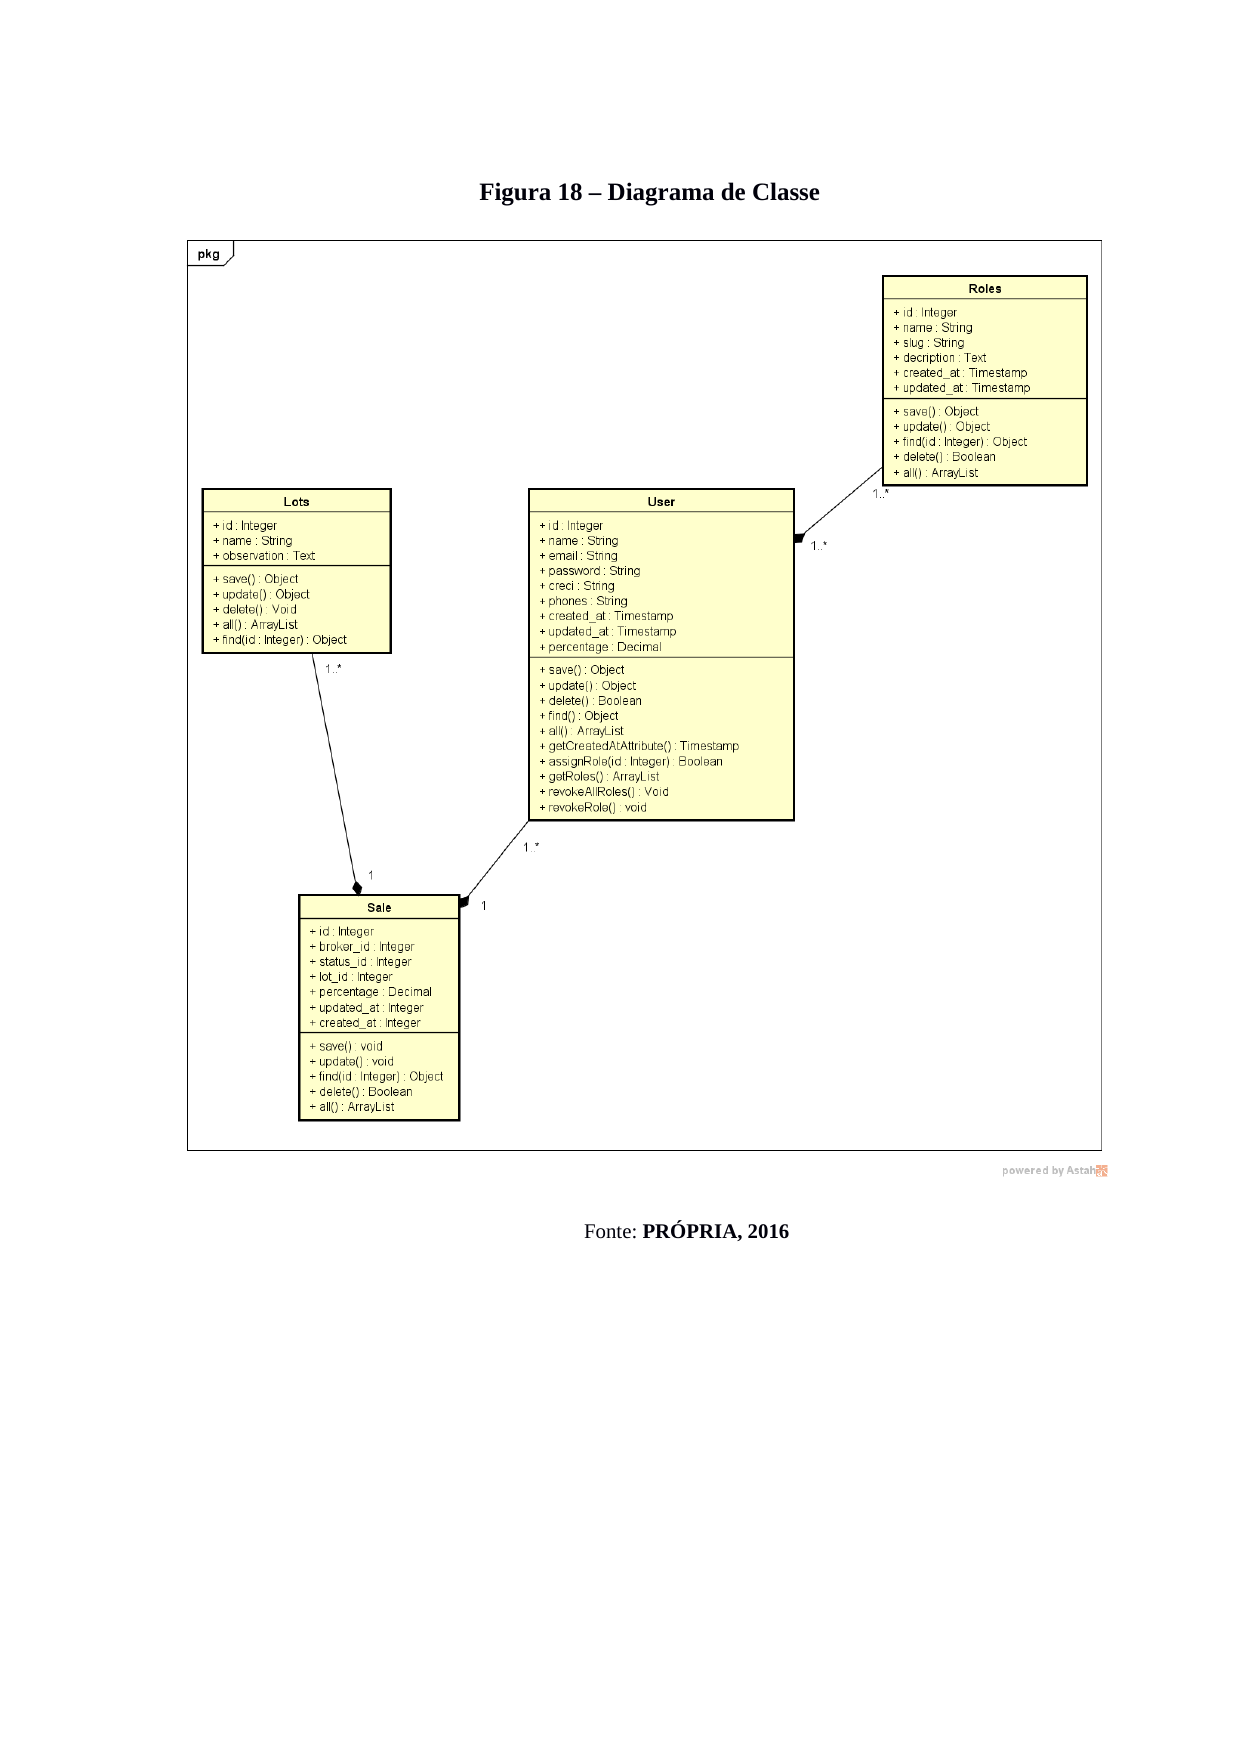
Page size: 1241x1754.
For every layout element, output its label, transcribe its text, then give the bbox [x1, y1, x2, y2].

text Figura 18 – Diagrama de Classe [177, 177, 1122, 206]
text Fonte: PRÓPRIA, 2016 [177, 1219, 1122, 1243]
picture [177, 231, 1111, 1180]
